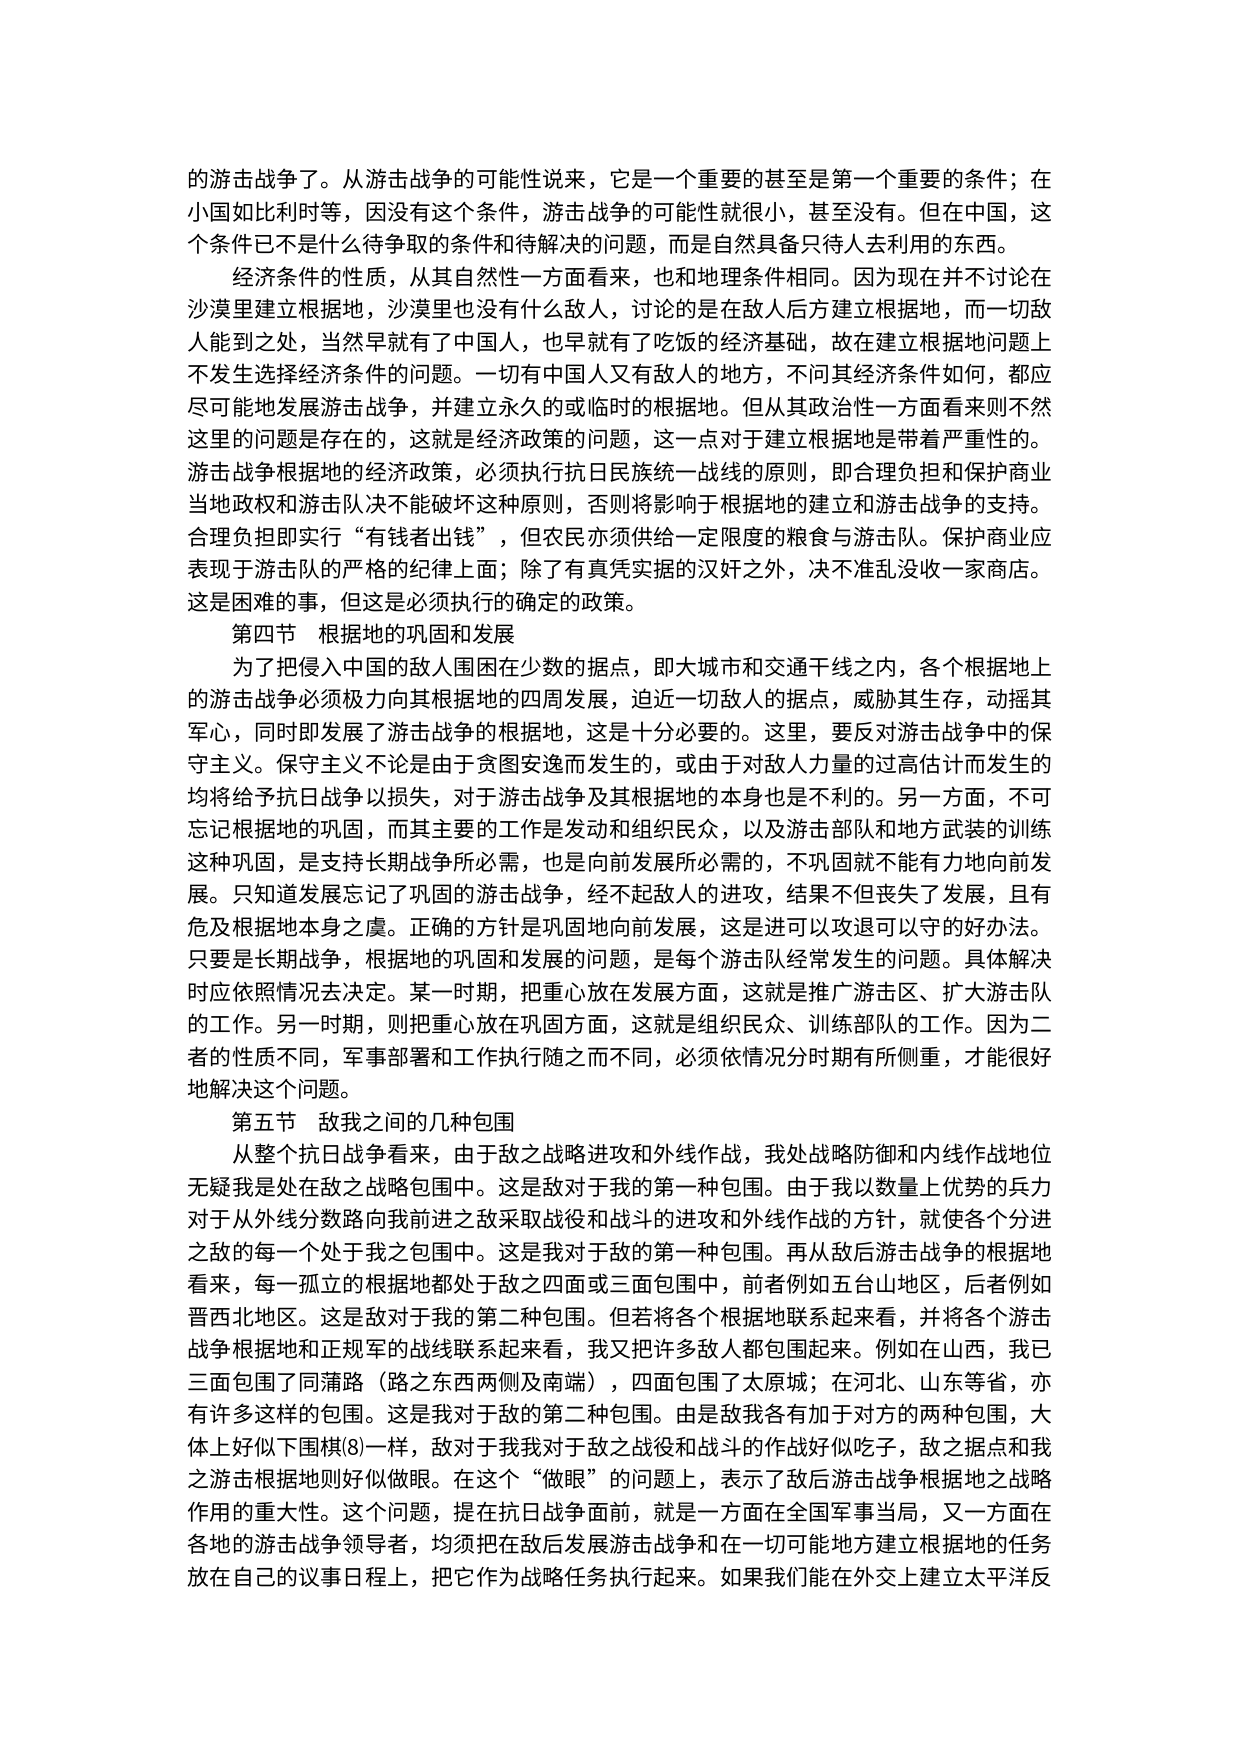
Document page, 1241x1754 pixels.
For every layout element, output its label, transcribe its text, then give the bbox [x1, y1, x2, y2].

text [187, 1137, 1053, 1592]
text 为了把侵入中国的敌人围困在少数的据点，即大城市和交通干线之内，各个根据地上的游击战争必须极力向其根据地的四周发展，迫近一切敌人的据点，威胁其生存，动摇其军心，同时即发展了游击战争的根据地，这是十分必要的。这里，要反对游击战争中的保守主义。保守主义不论是由于贪图安逸而发生的，或由于对敌人力量的过高估计而发生的，均将给予抗日战争以损失，对于游击战争及其根据地的本身也是不利的。另一方面，不可忘记根据地的巩固，而其主要的工作是发动和组织民众，以及游击部队和地方武装的训练。这种巩固，是支持长期战争所必需，也是向前发展所必需的，不巩固就不能有力地向前发展。只知道发展忘记了巩固的游击战争，经不起敌人的进攻，结果不但丧失了发展，且有危及根据地本身之虞。正确的方针是巩固地向前发展，这是进可以攻退可以守的好办法。只要是长期战争，根据地的巩固和发展的问题，是每个游击队经常发生的问题。具体解决时应依照情况去决定。某一时期，把重心放在发展方面，这就是推广游击区、扩大游击队的工作。另一时期，则把重心放在巩固方面，这就是组织民众、训练部队的工作。因为二者的性质不同，军事部署和工作执行随之而不同，必须依情况分时期有所侧重，才能很好地解决这个问题。 [187, 649, 1053, 1104]
text 第五节 敌我之间的几种包围 [187, 1104, 1053, 1137]
text 第四节 根据地的巩固和发展 [187, 617, 1053, 649]
text 经济条件的性质，从其自然性一方面看来，也和地理条件相同。因为现在并不讨论在沙漠里建立根据地，沙漠里也没有什么敌人，讨论的是在敌人后方建立根据地，而一切敌人能到之处，当然早就有了中国人，也早就有了吃饭的经济基础，故在建立根据地问题上，不发生选择经济条件的问题。一切有中国人又有敌人的地方，不问其经济条件如何，都应尽可能地发展游击战争，并建立永久的或临时的根据地。但从其政治性一方面看来则不然，这里的问题是存在的，这就是经济政策的问题，这一点对于建立根据地是带着严重性的。游击战争根据地的经济政策，必须执行抗日民族统一战线的原则，即合理负担和保护商业，当地政权和游击队决不能破坏这种原则，否则将影响于根据地的建立和游击战争的支持。合理负担即实行“有钱者出钱”，但农民亦须供给一定限度的粮食与游击队。保护商业应表现于游击队的严格的纪律上面；除了有真凭实据的汉奸之外，决不准乱没收一家商店。这是困难的事，但这是必须执行的确定的政策。 [187, 259, 1053, 617]
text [187, 162, 1053, 259]
